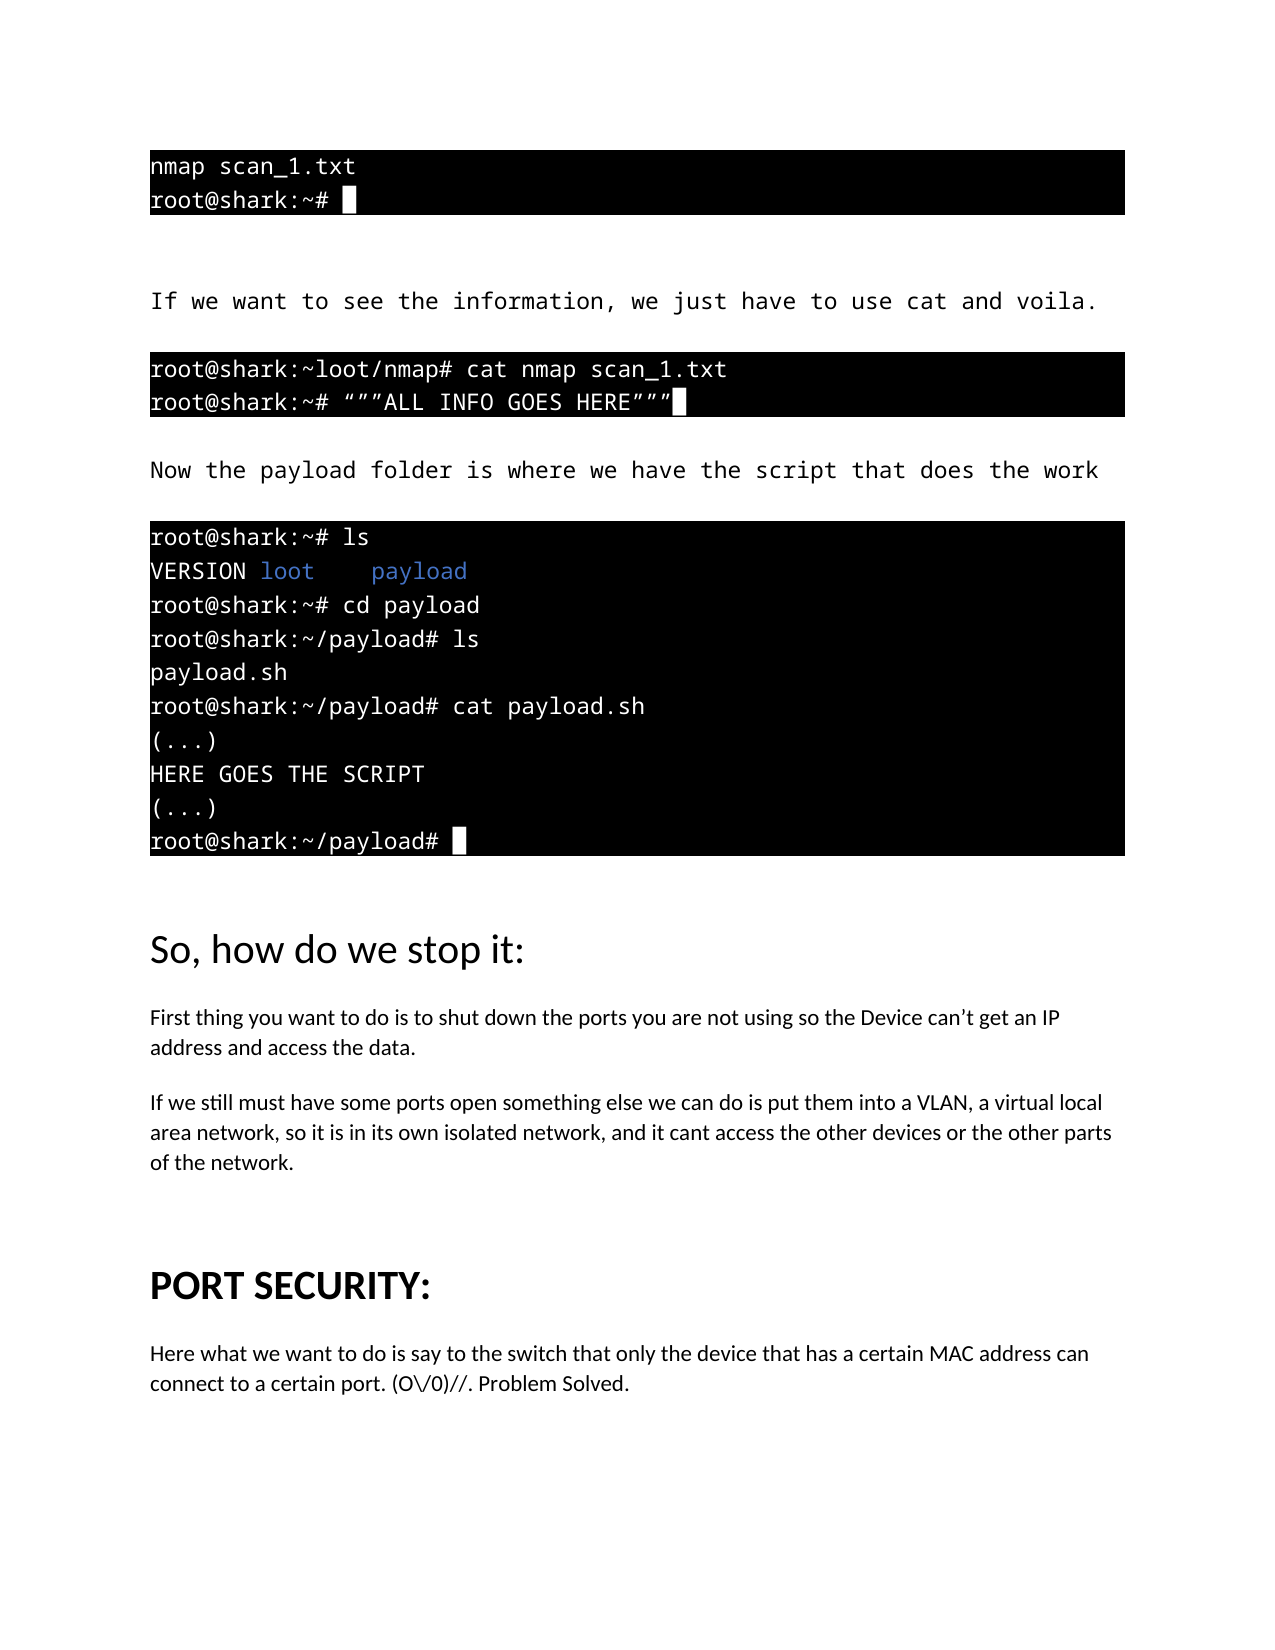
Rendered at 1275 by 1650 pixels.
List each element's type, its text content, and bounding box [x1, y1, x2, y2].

text VERSION loot payload [150, 555, 1125, 586]
text root@shark:~# █ [150, 184, 1125, 215]
text root@shark:~/payload# ls [150, 622, 1125, 654]
text If we want to see the information, we just have to use cat and voila. [150, 285, 1125, 316]
text payload.sh [150, 656, 1125, 687]
text root@shark:~# ls [150, 521, 1125, 552]
text root@shark:~/payload# █ [150, 825, 1125, 856]
text Here what we want to do is say to the switch that only the device that has a certain MAC address can connect to a certain port. (O\/0)//. Problem Solved. [150, 1339, 1125, 1397]
text (...) [150, 724, 1125, 755]
text root@shark:~# cd payload [150, 589, 1125, 620]
text So, how do we stop it: [150, 923, 1125, 973]
text root@shark:~# “””ALL INFO GOES HERE”””█ [150, 386, 1125, 417]
text (...) [150, 791, 1125, 822]
text root@shark:~/payload# cat payload.sh [150, 690, 1125, 721]
text nmap scan_1.txt [150, 150, 1125, 181]
text HERE GOES THE SCRIPT [150, 757, 1125, 789]
text First thing you want to do is to shut down the ports you are not using so the Device can’t get an IP address and access the data. [150, 1003, 1125, 1061]
text PORT SECURITY: [150, 1259, 1125, 1310]
text Now the payload folder is where we have the script that does the work [150, 454, 1125, 485]
text root@shark:~loot/nmap# cat nmap scan_1.txt [150, 352, 1125, 384]
text If we still must have some ports open something else we can do is put them into a VLAN, a virtual local area network, so it is in its own isolated network, and it cant access the other devices or the other parts of the network. [150, 1088, 1125, 1176]
